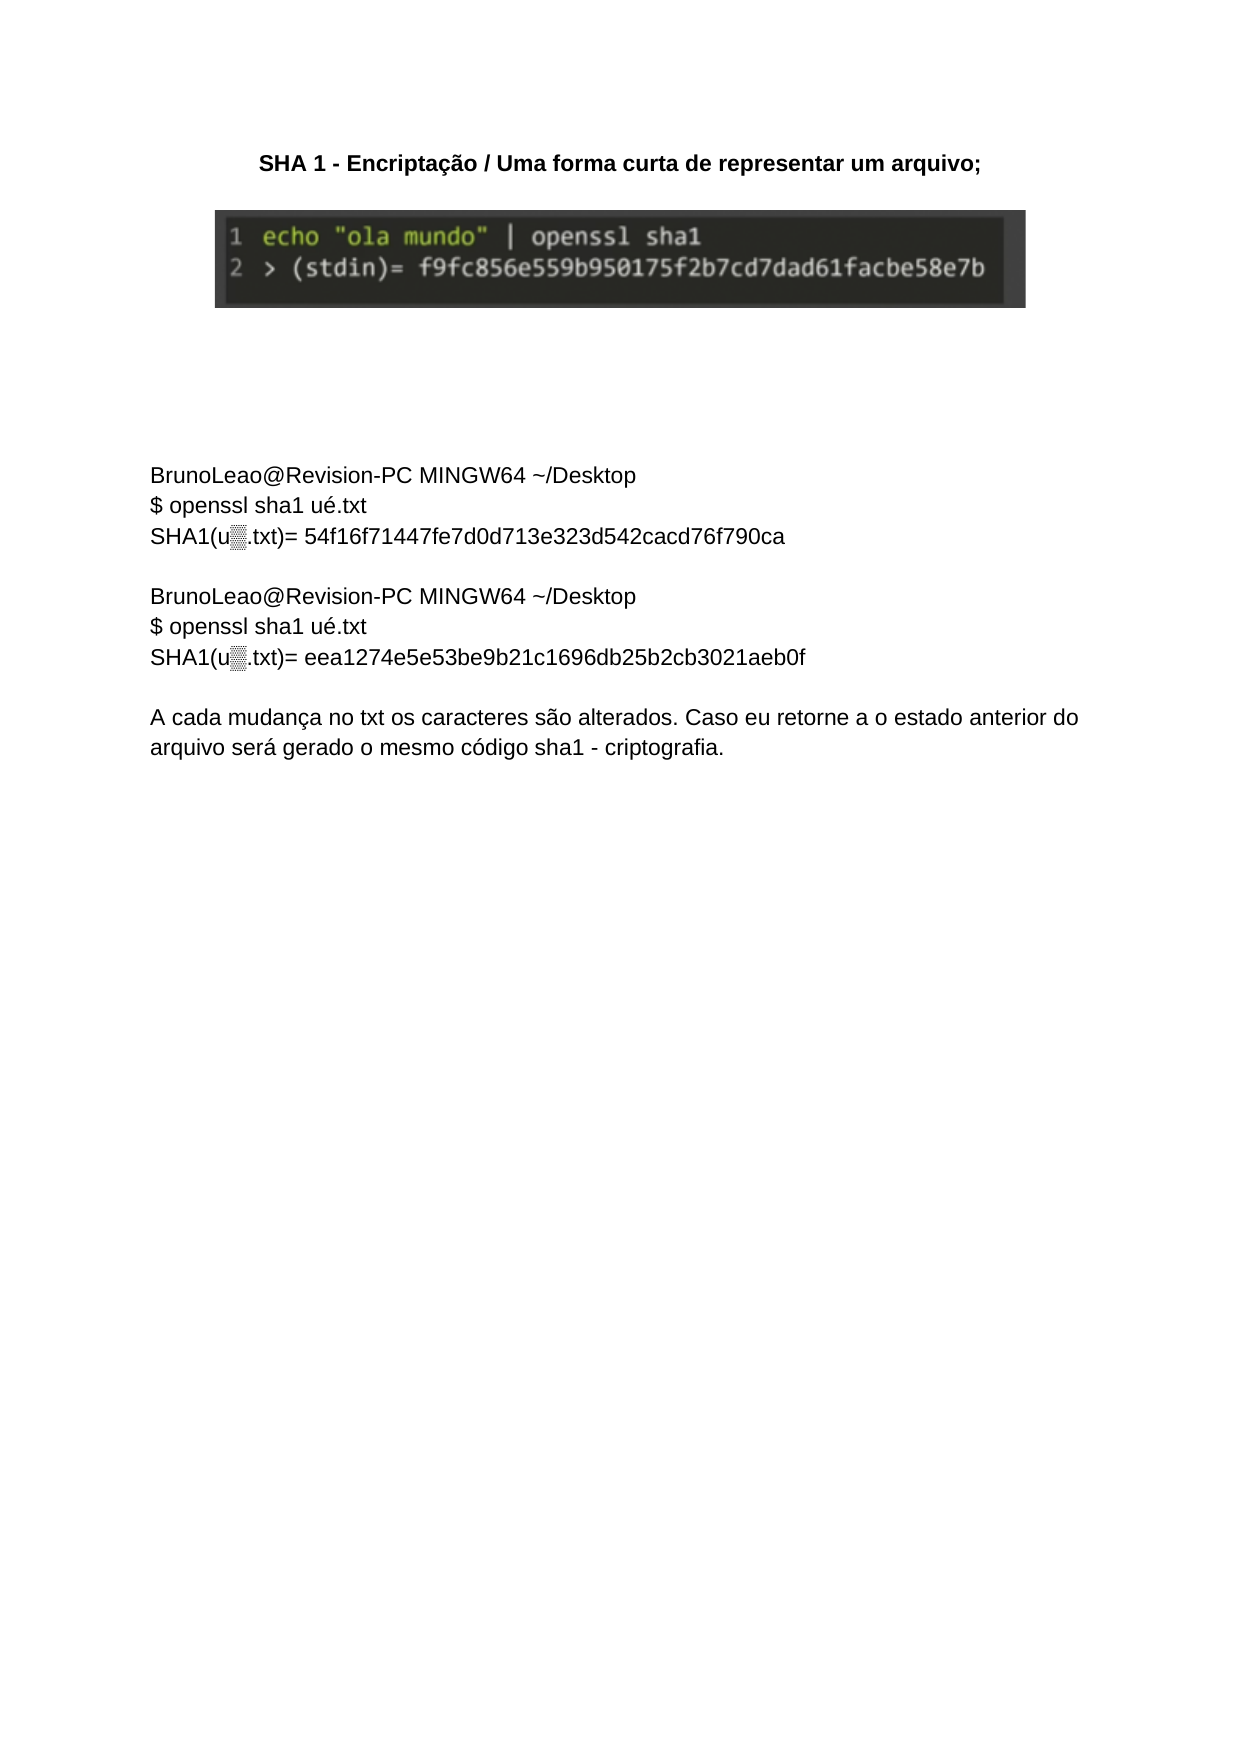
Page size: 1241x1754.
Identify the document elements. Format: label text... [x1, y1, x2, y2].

text BrunoLeao@Revision-PC MINGW64 ~/Desktop [150, 462, 1090, 488]
text SHA1(u▒.txt)= eea1274e5e53be9b21c1696db25b2cb3021aeb0f [150, 643, 1090, 670]
text SHA1(u▒.txt)= 54f16f71447fe7d0d713e323d542cacd76f790ca [150, 523, 1090, 549]
text $ openssl sha1 ué.txt [150, 613, 1090, 639]
text A cada mudança no txt os caracteres são alterados. Caso eu retorne a o estado anterior do arquivo será gerado o mesmo código sha1 - criptografia. [150, 704, 1090, 760]
picture [214, 210, 1026, 308]
text $ openssl sha1 ué.txt [150, 492, 1090, 519]
text BrunoLeao@Revision-PC MINGW64 ~/Desktop [150, 583, 1090, 609]
text SHA 1 - Encriptação / Uma forma curta de representar um arquivo; [150, 150, 1090, 176]
